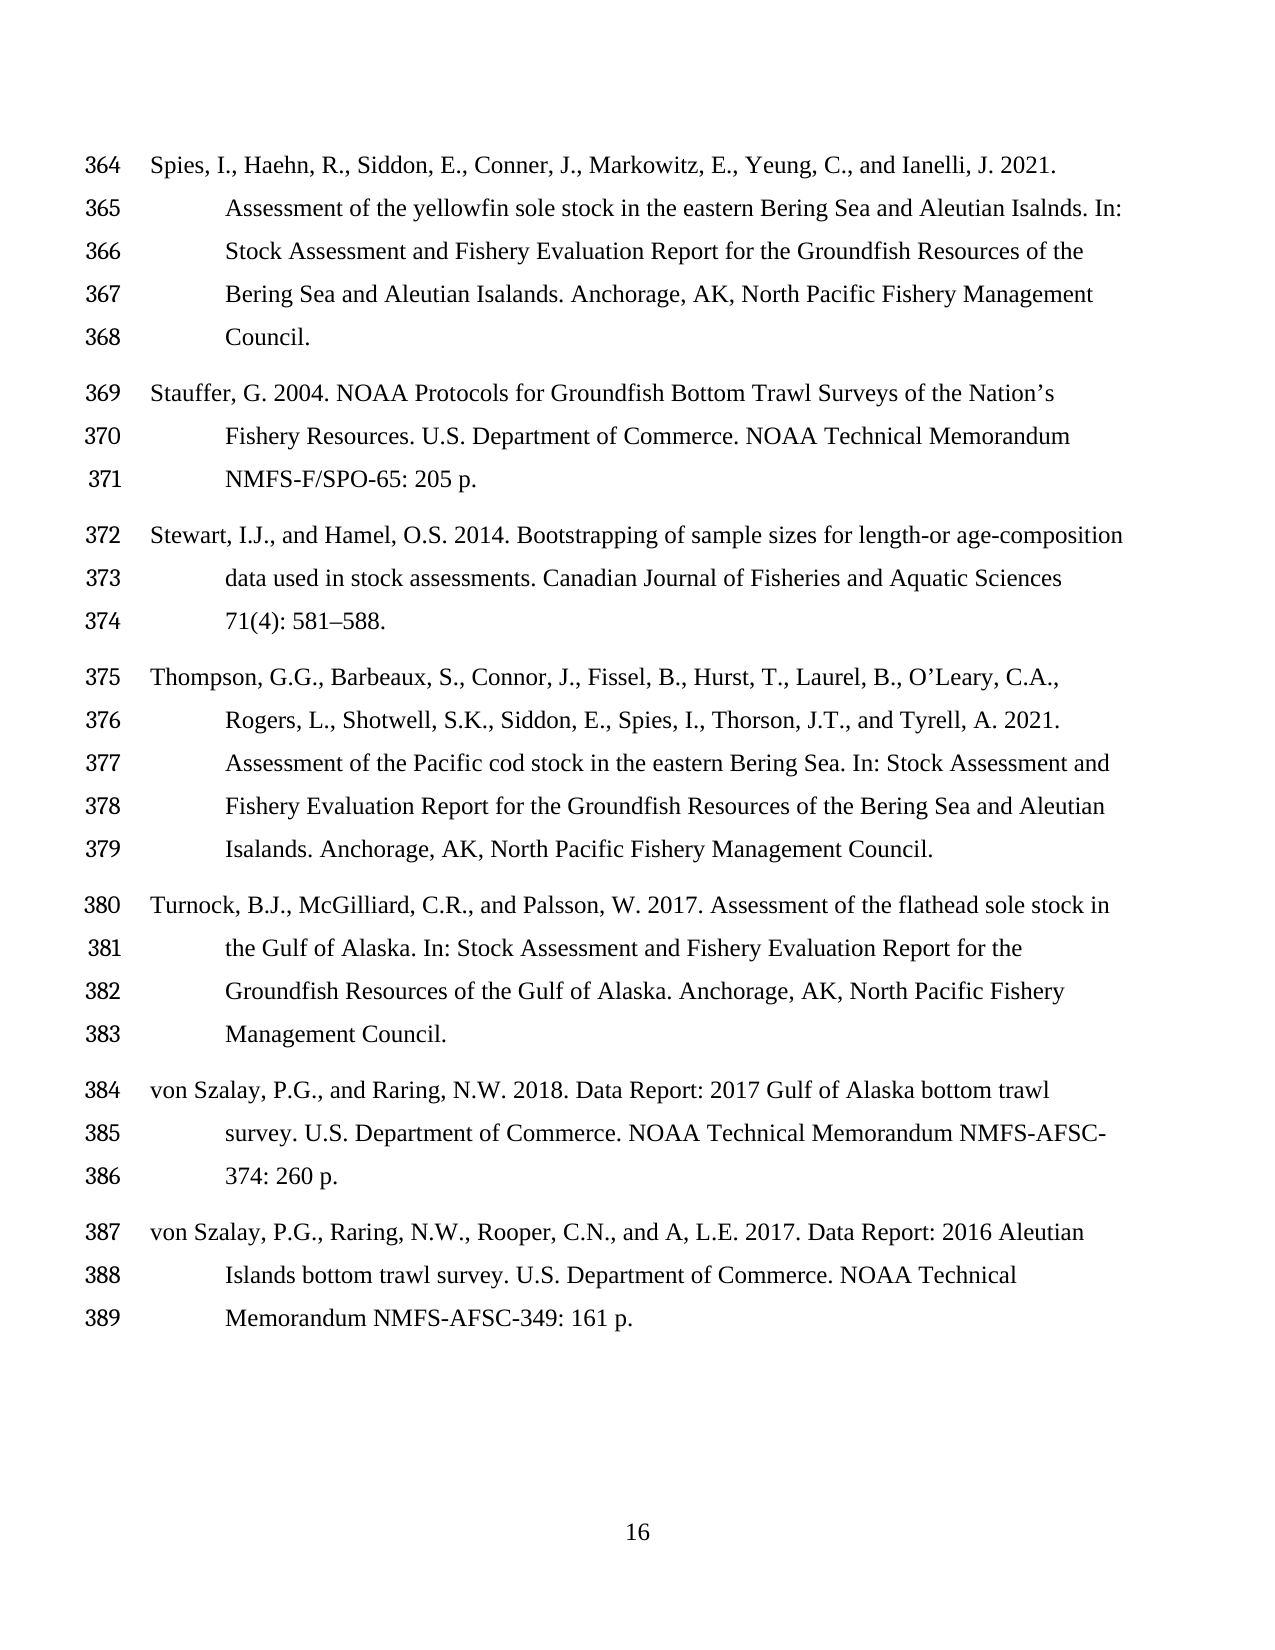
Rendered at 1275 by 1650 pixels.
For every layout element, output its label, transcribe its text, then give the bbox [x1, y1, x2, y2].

text Turnock, B.J., McGilliard, C.R., and Palsson, W. 2017. Assessment of the flathead sole stock in the Gulf of Alaska. In: Stock Assessment and Fishery Evaluation Report for the Groundfish Resources of the Gulf of Alaska. Anchorage, AK, North Pacific Fishery Management Council. [150, 890, 1125, 1048]
text von Szalay, P.G., Raring, N.W., Rooper, C.N., and A, L.E. 2017. Data Report: 2016 Aleutian Islands bottom trawl survey. U.S. Department of Commerce. NOAA Technical Memorandum NMFS-AFSC-349: 161 p. [150, 1217, 1125, 1332]
text Stauffer, G. 2004. NOAA Protocols for Groundfish Bottom Trawl Surveys of the Nation’s Fishery Resources. U.S. Department of Commerce. NOAA Technical Memorandum NMFS-F/SPO-65: 205 p. [150, 378, 1125, 493]
text Thompson, G.G., Barbeaux, S., Connor, J., Fissel, B., Hurst, T., Laurel, B., O’Leary, C.A., Rogers, L., Shotwell, S.K., Siddon, E., Spies, I., Thorson, J.T., and Tyrell, A. 2021. Assessment of the Pacific cod stock in the eastern Bering Sea. In: Stock Assessment and Fishery Evaluation Report for the Groundfish Resources of the Bering Sea and Aleutian Isalands. Anchorage, AK, North Pacific Fishery Management Council. [150, 662, 1125, 863]
text von Szalay, P.G., and Raring, N.W. 2018. Data Report: 2017 Gulf of Alaska bottom trawl survey. U.S. Department of Commerce. NOAA Technical Memorandum NMFS-AFSC-374: 260 p. [150, 1075, 1125, 1190]
text Spies, I., Haehn, R., Siddon, E., Conner, J., Markowitz, E., Yeung, C., and Ianelli, J. 2021. Assessment of the yellowfin sole stock in the eastern Bering Sea and Aleutian Isalnds. In: Stock Assessment and Fishery Evaluation Report for the Groundfish Resources of the Bering Sea and Aleutian Isalands. Anchorage, AK, North Pacific Fishery Management Council. [150, 150, 1125, 351]
text Stewart, I.J., and Hamel, O.S. 2014. Bootstrapping of sample sizes for length-or age-composition data used in stock assessments. Canadian Journal of Fisheries and Aquatic Sciences 71(4): 581–588. [150, 520, 1125, 635]
